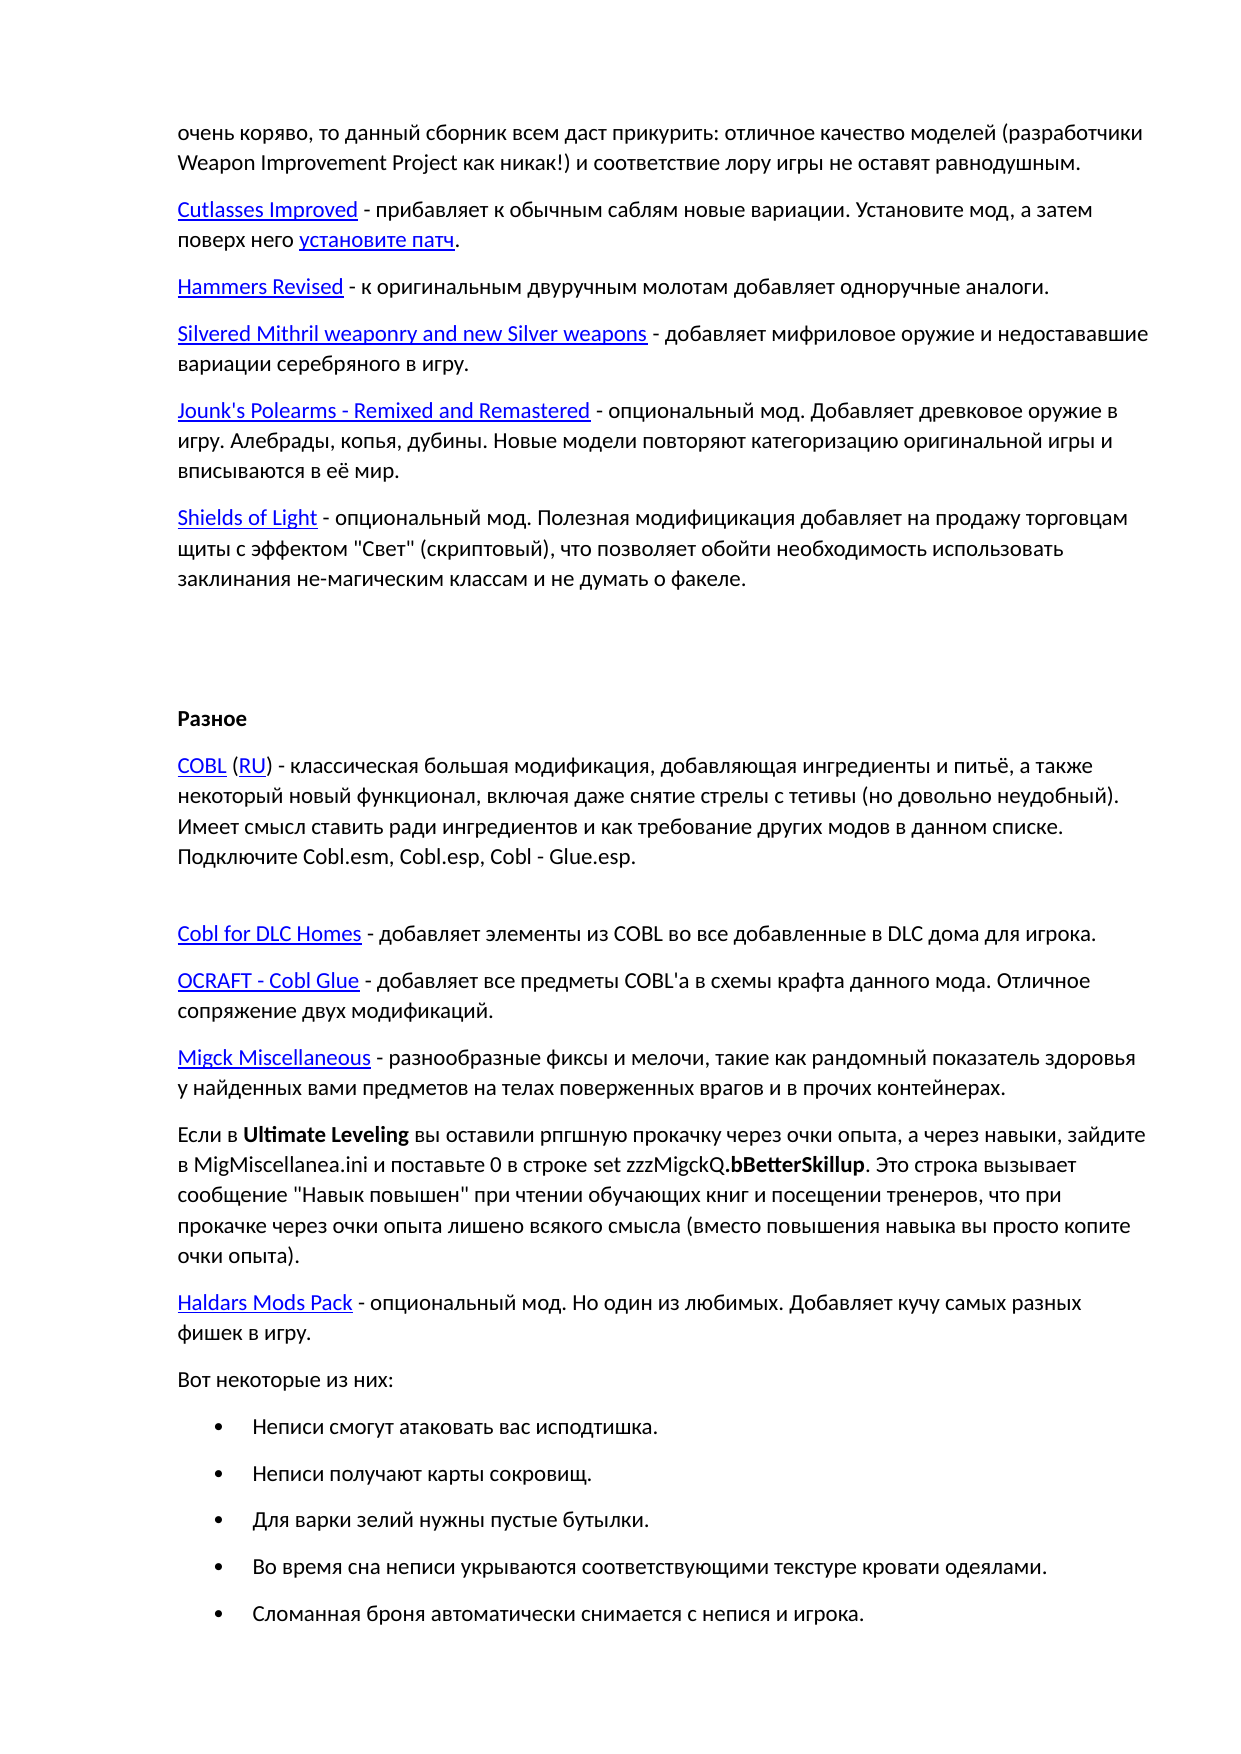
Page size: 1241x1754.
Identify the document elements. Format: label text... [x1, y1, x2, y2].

list Для варки зелий нужны пустые бутылки. [215, 1506, 1152, 1534]
list Неписи смогут атаковать вас исподтишка. [215, 1412, 1152, 1440]
text Silvered Mithril weaponry and new Silver weapons - добавляет мифриловое оружие и недостававшие вариации серебряного в игру. [177, 319, 1152, 377]
text Cutlasses Improved - прибавляет к обычным саблям новые вариации. Установите мод, а затем поверх него установите патч. [177, 195, 1152, 253]
text Migck Miscellaneous - разнообразные фиксы и мелочи, такие как рандомный показатель здоровья у найденных вами предметов на телах поверженных врагов и в прочих контейнерах. [177, 1043, 1152, 1101]
text Hammers Revised - к оригинальным двуручным молотам добавляет одноручные аналоги. [177, 272, 1152, 300]
text OCRAFT - Cobl Glue - добавляет все предметы COBL'а в схемы крафта данного мода. Отличное сопряжение двух модификаций. [177, 966, 1152, 1024]
list Сломанная броня автоматически снимается с непися и игрока. [215, 1599, 1152, 1627]
text Cobl for DLC Homes - добавляет элементы из COBL во все добавленные в DLC дома для игрока. [177, 919, 1152, 947]
text COBL (RU) - классическая большая модификация, добавляющая ингредиенты и питьё, а также некоторый новый функционал, включая даже снятие стрелы с тетивы (но довольно неудобный). Имеет смысл ставить ради ингредиентов и как требование других модов в данном списке. Подключите Cobl.esm, Cobl.esp, Cobl - Glue.esp. [177, 751, 1152, 900]
text Haldars Mods Pack - опциональный мод. Но один из любимых. Добавляет кучу самых разных фишек в игру. [177, 1288, 1152, 1346]
text Разное [177, 704, 1152, 733]
text Вот некоторые из них: [177, 1365, 1152, 1393]
text Если в Ultimate Leveling вы оставили рпгшную прокачку через очки опыта, а через навыки, зайдите в MigMiscellanea.ini и поставьте 0 в строке set zzzMigckQ.bBetterSkillup. Это строка вызывает сообщение "Навык повышен" при чтении обучающих книг и посещении тренеров, что при прокачке через очки опыта лишено всякого смысла (вместо повышения навыка вы просто копите очки опыта). [177, 1120, 1152, 1269]
text Shields of Light - опциональный мод. Полезная модифицикация добавляет на продажу торговцам щиты с эффектом "Свет" (скриптовый), что позволяет обойти необходимость использовать заклинания не-магическим классам и не думать о факеле. [177, 503, 1152, 592]
text Jounk's Polearms - Remixed and Remastered - опциональный мод. Добавляет древковое оружие в игру. Алебрады, копья, дубины. Новые модели повторяют категоризацию оригинальной игры и вписываются в её мир. [177, 396, 1152, 485]
list Во время сна неписи укрываются соответствующими текстуре кровати одеялами. [215, 1552, 1152, 1581]
list Неписи получают карты сокровищ. [215, 1459, 1152, 1487]
